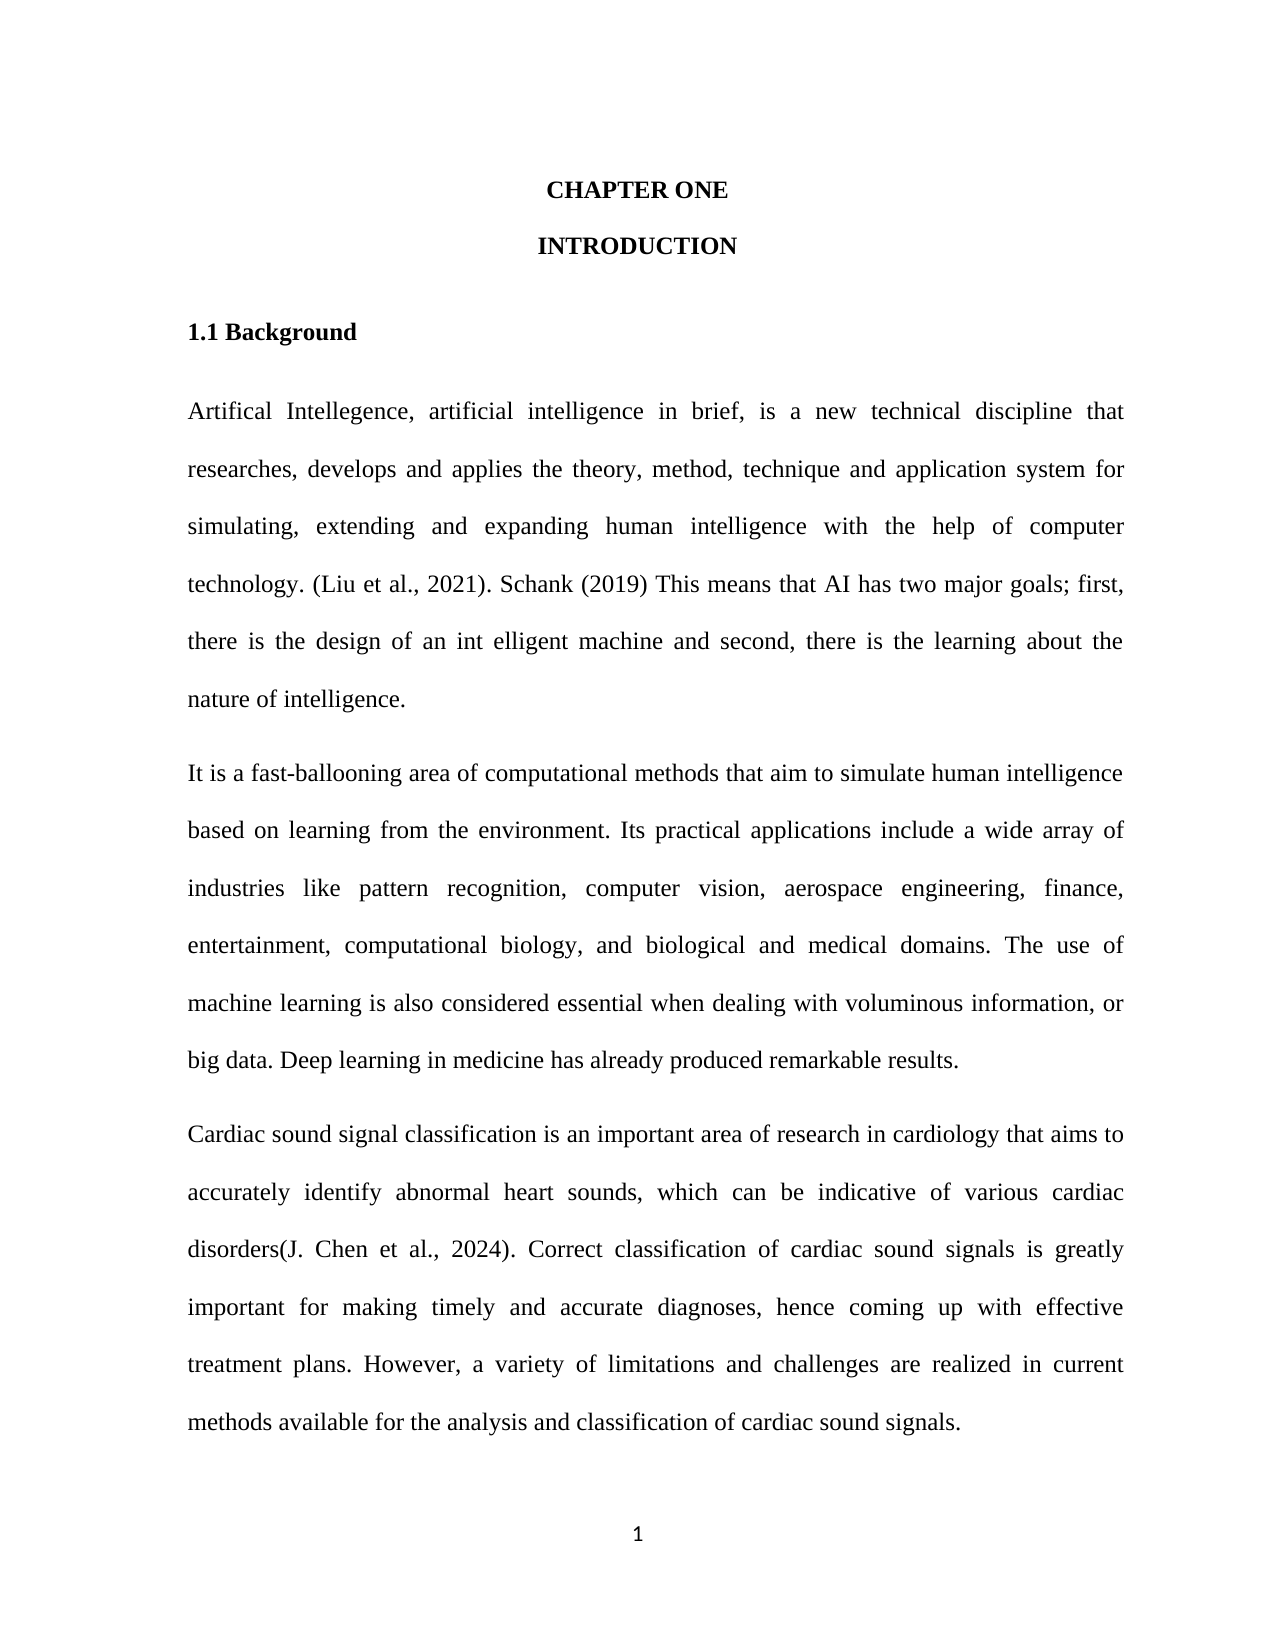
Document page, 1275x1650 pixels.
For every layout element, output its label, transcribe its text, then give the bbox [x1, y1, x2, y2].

text Cardiac sound signal classification is an important area of research in cardiology that aims to accurately identify abnormal heart sounds, which can be indicative of various cardiac disorders(J. Chen et al., 2024). Correct classification of cardiac sound signals is greatly important for making timely and accurate diagnoses, hence coming up with effective treatment plans. However, a variety of limitations and challenges are realized in current methods available for the analysis and classification of cardiac sound signals. [187, 1119, 1125, 1436]
text It is a fast-ballooning area of computational methods that aim to simulate human intelligence based on learning from the environment. Its practical applications include a wide array of industries like pattern recognition, computer vision, aerospace engineering, finance, entertainment, computational biology, and biological and medical domains. The use of machine learning is also considered essential when dealing with voluminous information, or big data. Deep learning in medicine has already produced remarkable results. [187, 758, 1125, 1074]
subtitle Background [187, 317, 1125, 346]
subtitle INTRODUCTION [150, 231, 1125, 260]
text Artifical Intellegence, artificial intelligence in brief, is a new technical discipline that researches, develops and applies the theory, method, technique and application system for simulating, extending and expanding human intelligence with the help of computer technology. (Liu et al., 2021). Schank (2019) This means that AI has two major goals; first, there is the design of an int elligent machine and second, there is the learning about the nature of intelligence. [187, 396, 1125, 712]
subtitle CHAPTER ONE [150, 175, 1125, 204]
